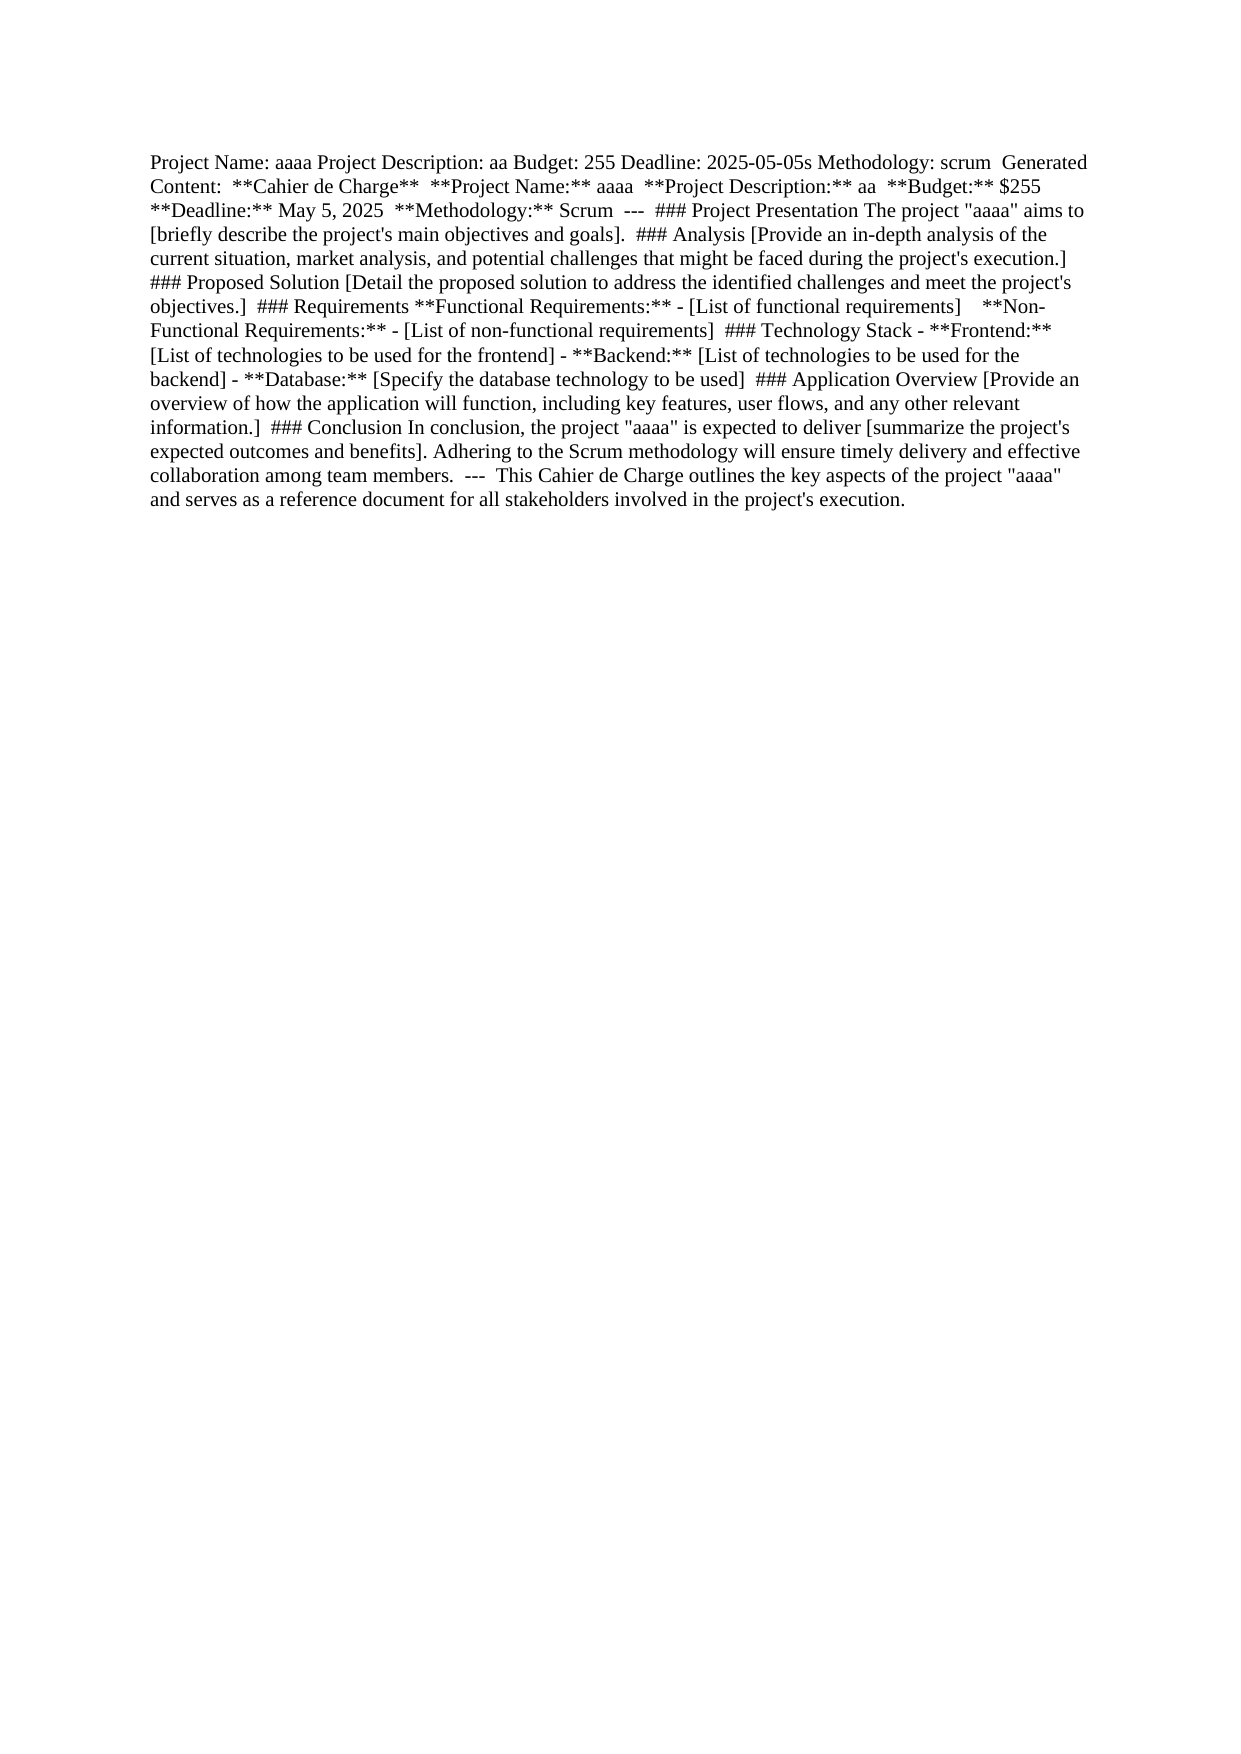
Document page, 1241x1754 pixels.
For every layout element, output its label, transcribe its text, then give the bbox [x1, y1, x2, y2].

text Project Name: aaaa Project Description: aa Budget: 255 Deadline: 2025-05-05s Methodology: scrum Generated Content: **Cahier de Charge** **Project Name:** aaaa **Project Description:** aa **Budget:** $255 **Deadline:** May 5, 2025 **Methodology:** Scrum --- ### Project Presentation The project "aaaa" aims to [briefly describe the project's main objectives and goals]. ### Analysis [Provide an in-depth analysis of the current situation, market analysis, and potential challenges that might be faced during the project's execution.] ### Proposed Solution [Detail the proposed solution to address the identified challenges and meet the project's objectives.] ### Requirements **Functional Requirements:** - [List of functional requirements] **Non-Functional Requirements:** - [List of non-functional requirements] ### Technology Stack - **Frontend:** [List of technologies to be used for the frontend] - **Backend:** [List of technologies to be used for the backend] - **Database:** [Specify the database technology to be used] ### Application Overview [Provide an overview of how the application will function, including key features, user flows, and any other relevant information.] ### Conclusion In conclusion, the project "aaaa" is expected to deliver [summarize the project's expected outcomes and benefits]. Adhering to the Scrum methodology will ensure timely delivery and effective collaboration among team members. --- This Cahier de Charge outlines the key aspects of the project "aaaa" and serves as a reference document for all stakeholders involved in the project's execution. [150, 150, 1090, 511]
